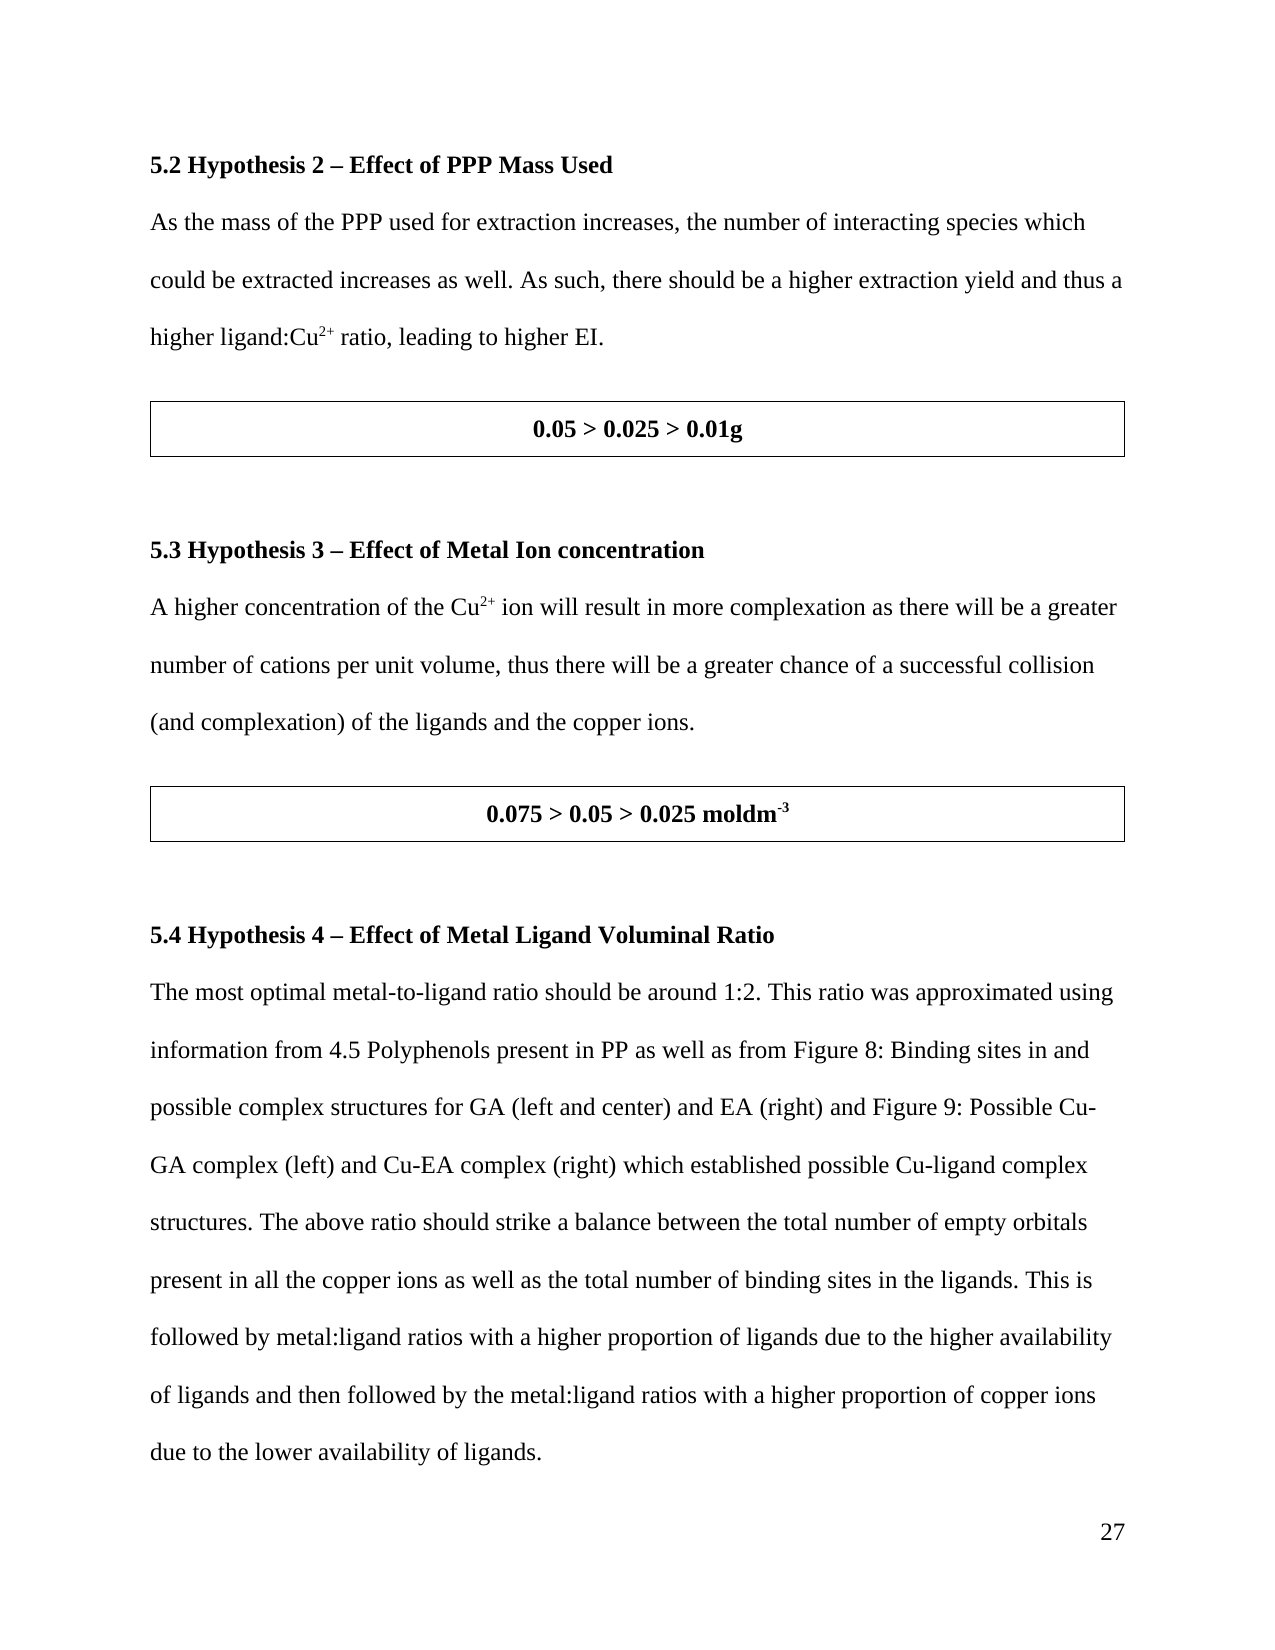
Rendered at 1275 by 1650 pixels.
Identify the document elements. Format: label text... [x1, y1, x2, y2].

subtitle 5.4 Hypothesis 4 – Effect of Metal Ligand Voluminal Ratio [150, 920, 1125, 949]
text A higher concentration of the Cu2+ ion will result in more complexation as there will be a greater number of cations per unit volume, thus there will be a greater chance of a successful collision (and complexation) of the ligands and the copper ions. [150, 592, 1125, 736]
subtitle 5.3 Hypothesis 3 – Effect of Metal Ion concentration [150, 535, 1125, 564]
subtitle 5.2 Hypothesis 2 – Effect of PPP Mass Used [150, 150, 1125, 179]
text The most optimal metal-to-ligand ratio should be around 1:2. This ratio was approximated using information from Section 4.5 as well as from Figures 9 and 10 which established possible Cu-ligand complex structures. The above ratio should strike a balance between the total number of empty orbitals present in all the copper ions as well as the total number of binding sites in the ligands. This is followed by metal:ligand ratios with a higher proportion of ligands due to the higher availability of ligands and then followed by the metal:ligand ratios with a higher proportion of copper ions due to the lower availability of ligands. [150, 977, 1125, 1466]
table_header 0.05 > 0.025 > 0.01g [151, 402, 1124, 456]
text As the mass of the PPP used for extraction increases, the number of interacting species which could be extracted increases as well. As such, there should be a higher extraction yield and thus a higher ligand:Cu2+ ratio, leading to higher EI. [150, 207, 1125, 351]
table_header 0.075 > 0.05 > 0.025 moldm-3 [151, 787, 1124, 841]
